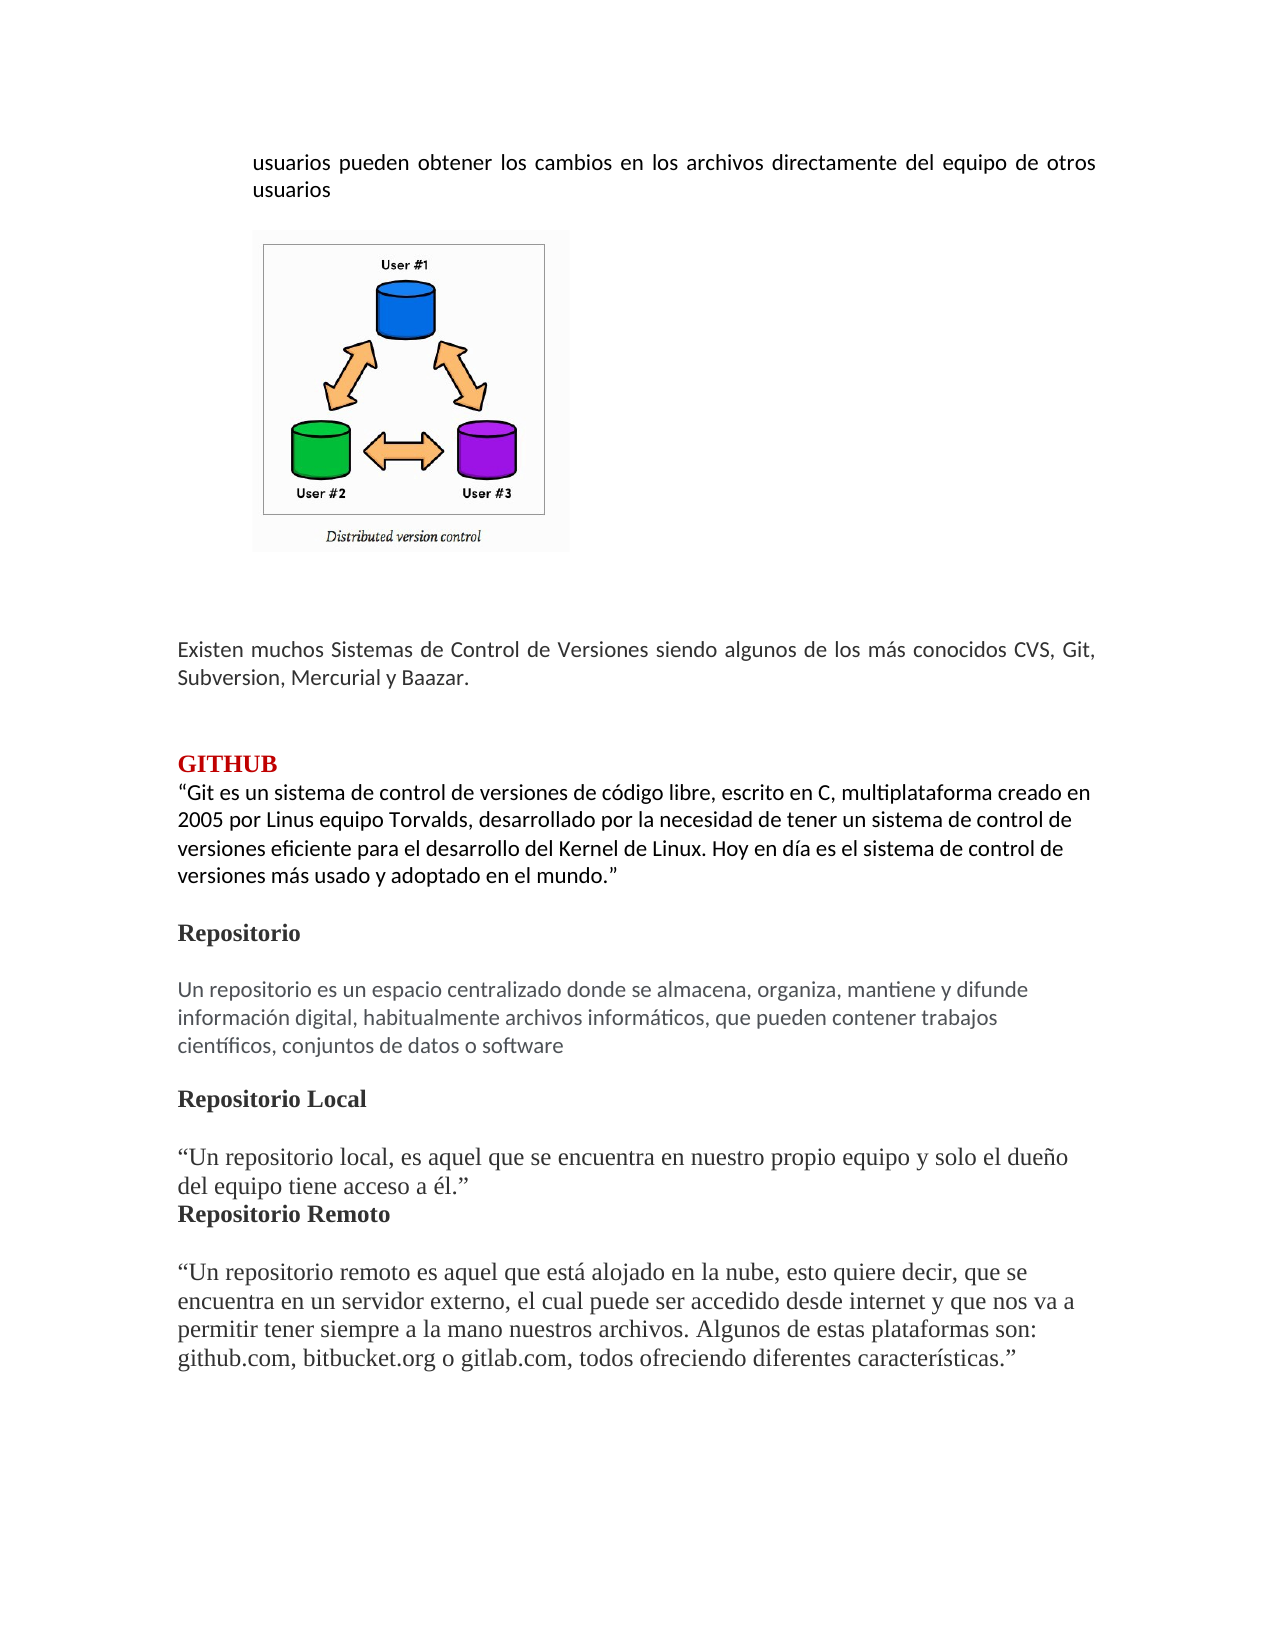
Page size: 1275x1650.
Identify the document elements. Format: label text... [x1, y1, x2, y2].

text Repositorio [177, 918, 1098, 946]
text Existen muchos Sistemas de Control de Versiones siendo algunos de los más conocidos CVS, Git, Subversion, Mercurial y Baazar. [177, 635, 1098, 691]
text Repositorio Local [177, 1084, 1098, 1113]
text “Un repositorio remoto es aquel que está alojado en la nube, esto quiere decir, que se [177, 1257, 1098, 1286]
text github.com, bitbucket.org o gitlab.com, todos ofreciendo diferentes características.” [177, 1343, 1098, 1372]
picture [252, 230, 570, 552]
text Un repositorio es un espacio centralizado donde se almacena, organiza, mantiene y difunde información digital, habitualmente archivos informáticos, que pueden contener trabajos científicos, conjuntos de datos o software [564, 975, 1098, 1059]
text “Un repositorio local, es aquel que se encuentra en nuestro propio equipo y solo el dueño del equipo tiene acceso a él.” [177, 1142, 1098, 1199]
text encuentra en un servidor externo, el cual puede ser accedido desde internet y que nos va a [177, 1286, 1098, 1314]
text permitir tener siempre a la mano nuestros archivos. Algunos de estas plataformas son: [177, 1314, 1098, 1343]
text Repositorio Remoto [177, 1199, 1098, 1228]
text GITHUB [177, 749, 1098, 778]
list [252, 148, 1098, 204]
text “Git es un sistema de control de versiones de código libre, escrito en C, multiplataforma creado en 2005 por Linus equipo Torvalds, desarrollado por la necesidad de tener un sistema de control de versiones eficiente para el desarrollo del Kernel de Linux. Hoy en día es el sistema de control de versiones más usado y adoptado en el mundo.” [177, 778, 1098, 890]
